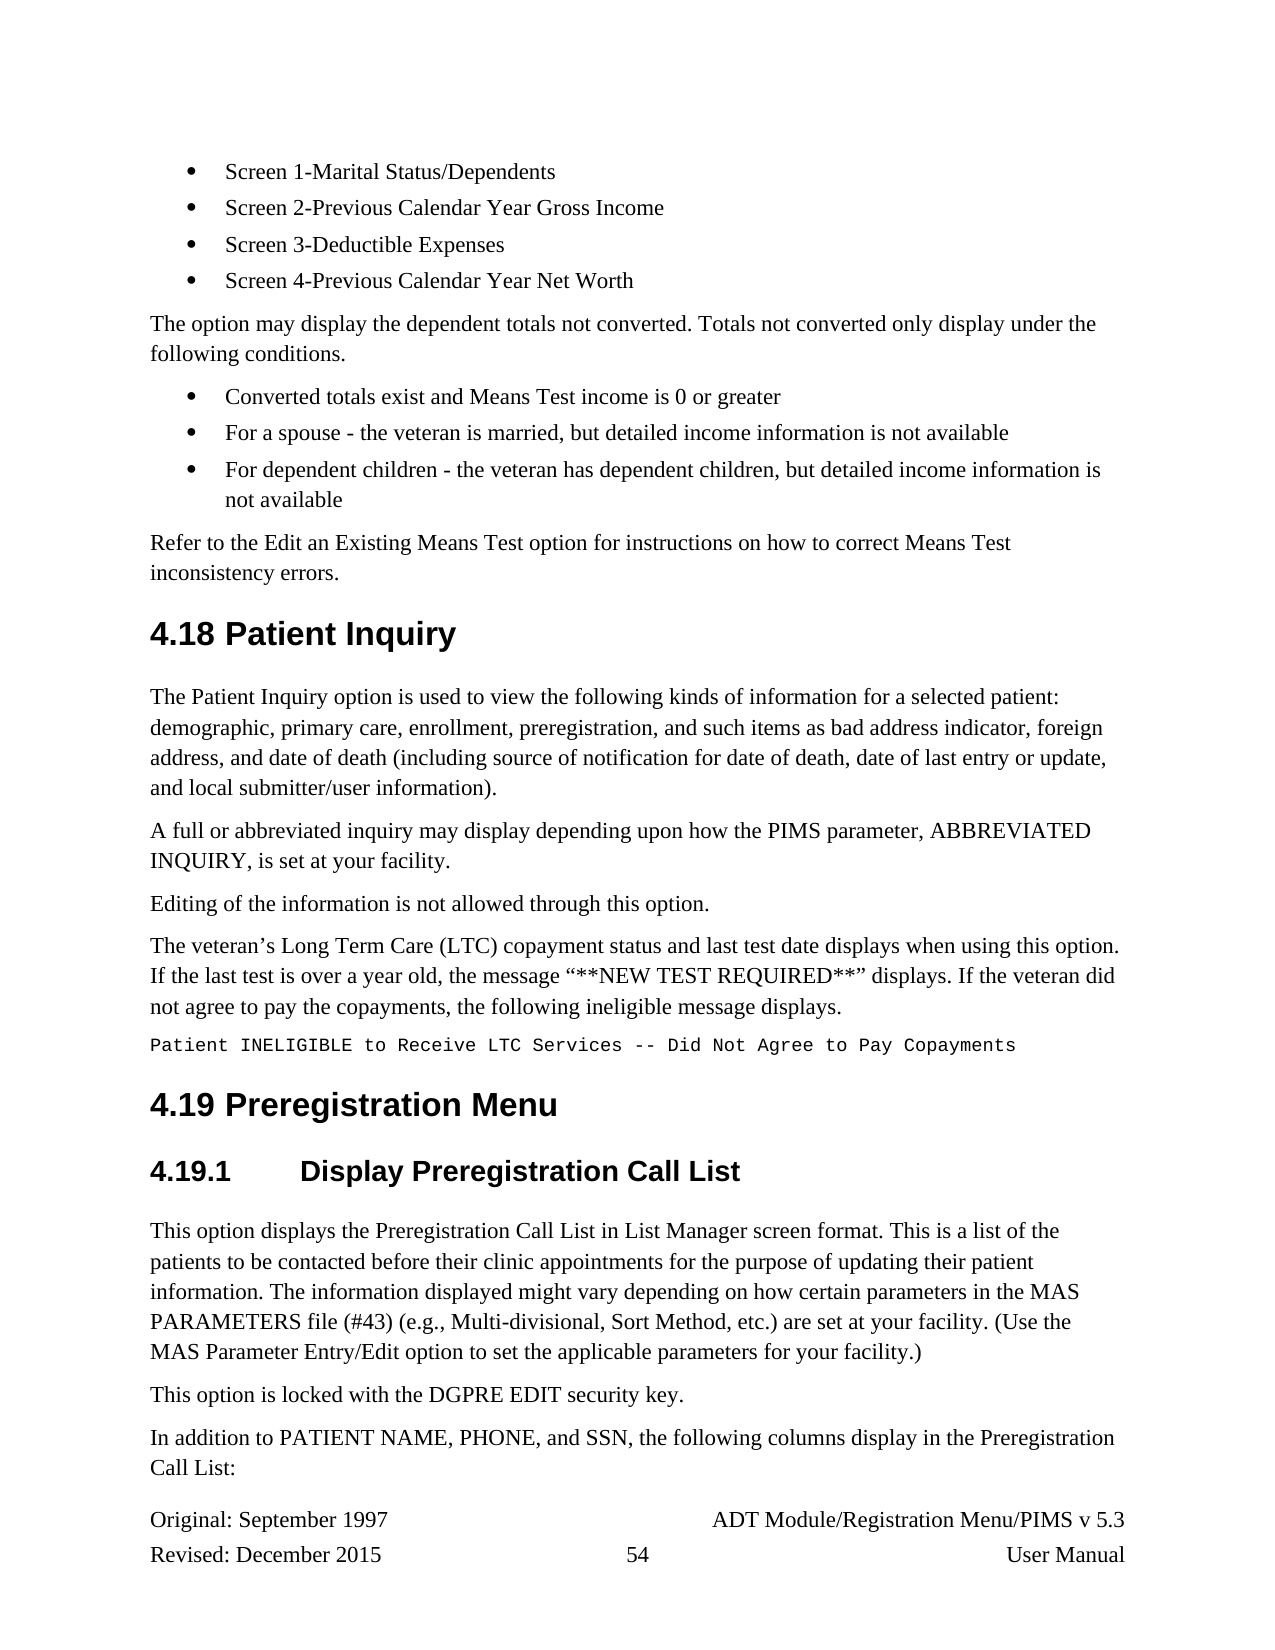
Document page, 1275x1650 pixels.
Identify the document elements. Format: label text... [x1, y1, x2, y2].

text For dependent children - the veteran has dependent children, but detailed income information is not available [187, 456, 1125, 512]
text Converted totals exist and Means Test income is 0 or greater [187, 383, 1125, 409]
text For a spouse - the veteran is married, but detailed income information is not available [187, 419, 1125, 446]
text This option displays the Preregistration Call List in List Manager screen format. This is a list of the patients to be contacted before their clinic appointments for the purpose of updating their patient information. The information displayed might vary depending on how certain parameters in the MAS PARAMETERS file (#43) (e.g., Multi-divisional, Sort Method, etc.) are set at your facility. (Use the MAS Parameter Entry/Edit option to set the applicable parameters for your facility.) [150, 1218, 1125, 1365]
text The option may display the dependent totals not converted. Totals not converted only display under the following conditions. [150, 310, 1125, 367]
text Editing of the information is not allowed through this option. [150, 890, 1125, 916]
text Screen 4-Previous Calendar Year Net Worth [187, 267, 1125, 294]
text Refer to the Edit an Existing Means Test option for instructions on how to correct Means Test inconsistency errors. [150, 529, 1125, 585]
text In addition to PATIENT NAME, PHONE, and SSN, the following columns display in the Preregistration Call List: [150, 1424, 1125, 1480]
subtitle Preregistration Menu [150, 1085, 1125, 1123]
text Patient INELIGIBLE to Receive LTC Services -- Did Not Agree to Pay Copayments [150, 1036, 1125, 1057]
text This option is locked with the DGPRE EDIT security key. [150, 1381, 1125, 1407]
text Screen 3-Deductible Expenses [187, 231, 1125, 257]
subtitle Display Preregistration Call List [150, 1154, 1125, 1188]
text Screen 2-Previous Calendar Year Gross Income [187, 194, 1125, 221]
text The Patient Inquiry option is used to view the following kinds of information for a selected patient: demographic, primary care, enrollment, preregistration, and such items as bad address indicator, foreign address, and date of death (including source of notification for date of death, date of last entry or update, and local submitter/user information). [150, 683, 1125, 800]
subtitle Patient Inquiry [150, 614, 1125, 653]
text Screen 1-Marital Status/Dependents [187, 158, 1125, 184]
text A full or abbreviated inquiry may display depending upon how the PIMS parameter, ABBREVIATED INQUIRY, is set at your facility. [150, 817, 1125, 873]
text The veteran’s Long Term Care (LTC) copayment status and last test date displays when using this option. If the last test is over a year old, the message “**NEW TEST REQUIRED**” displays. If the veteran did not agree to pay the copayments, the following ineligible message displays. [150, 932, 1125, 1019]
